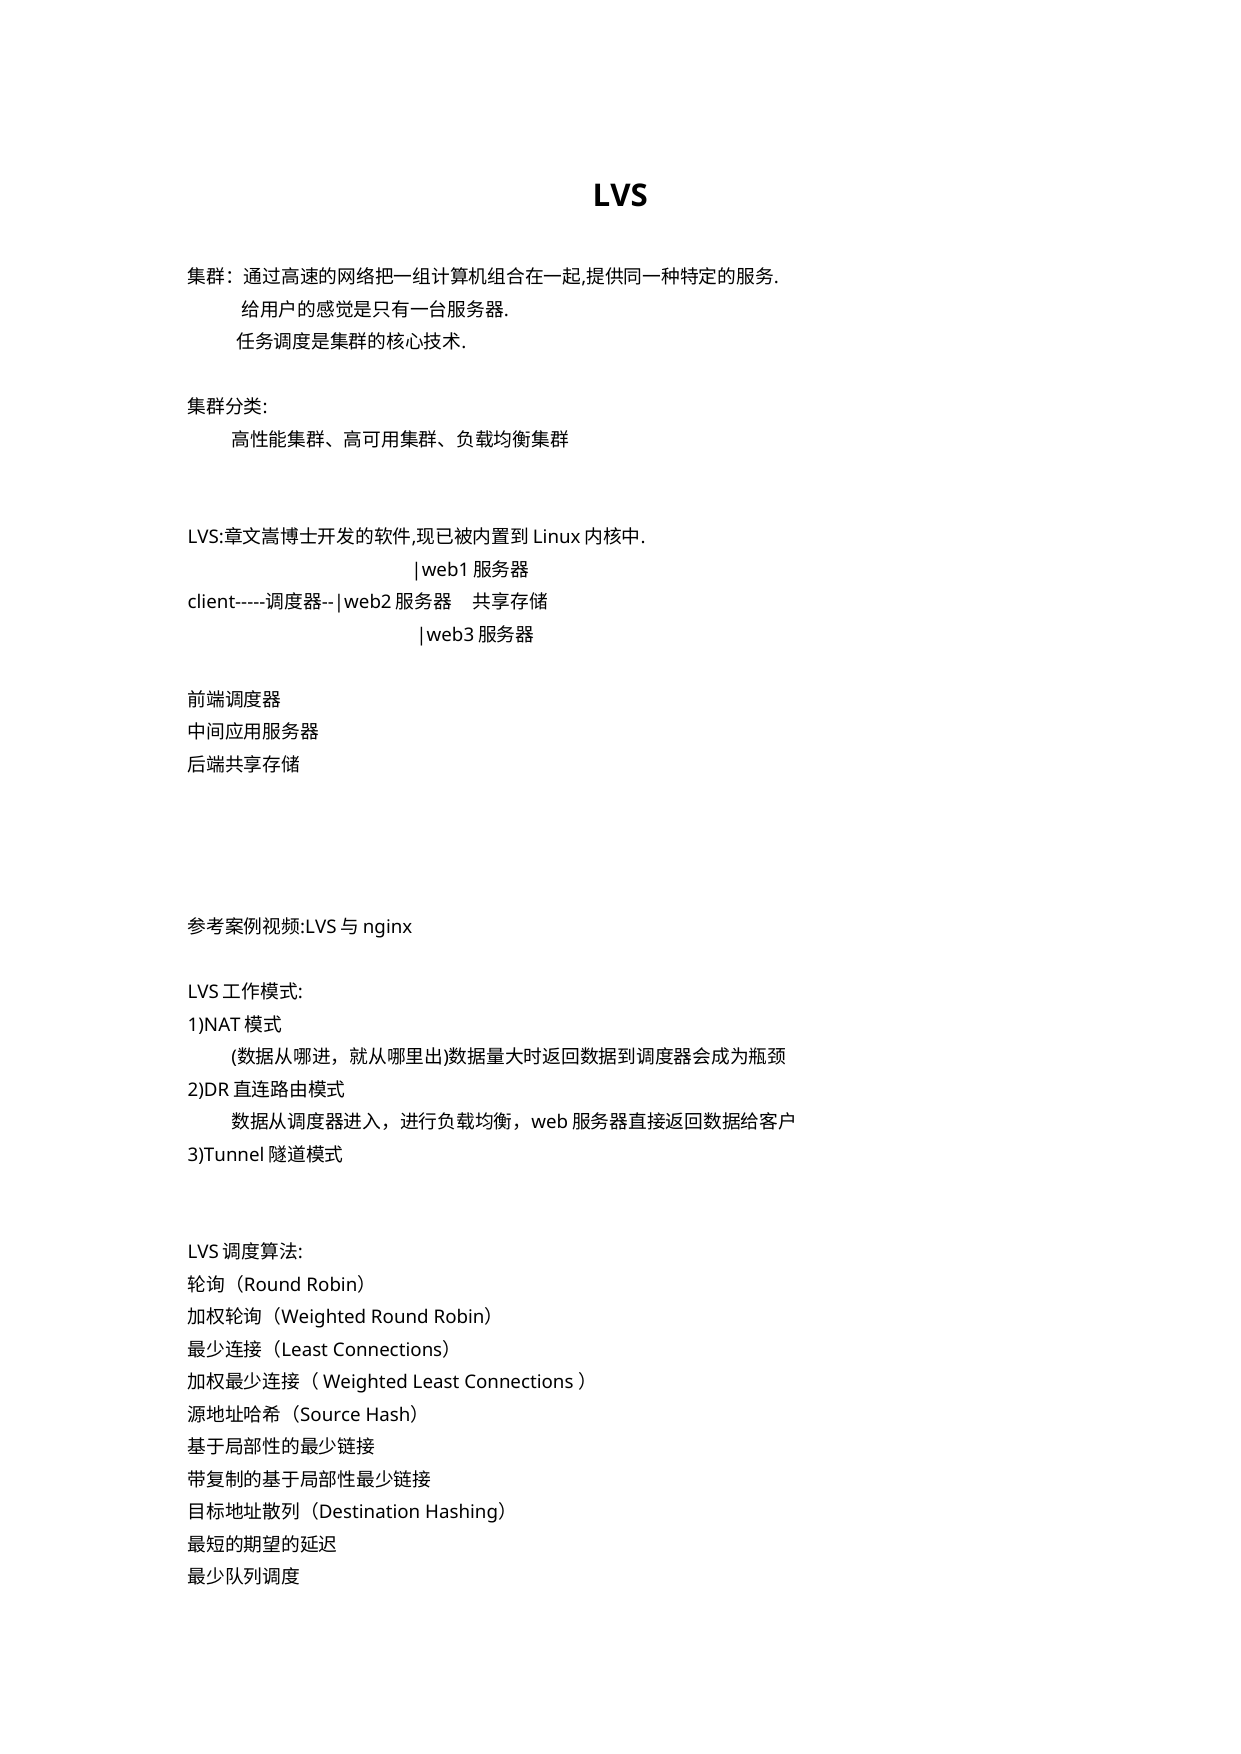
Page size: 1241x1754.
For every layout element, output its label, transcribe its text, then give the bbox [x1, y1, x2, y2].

text |web3服务器 [187, 617, 1053, 649]
text 最少连接（Least Connections） [187, 1332, 1053, 1364]
text 加权最少连接（ Weighted Least Connections ） [187, 1364, 1053, 1397]
text 源地址哈希（Source Hash） [187, 1397, 1053, 1429]
text 参考案例视频:LVS与nginx [187, 909, 1053, 942]
text 前端调度器 [187, 682, 1053, 714]
text 集群：通过高速的网络把一组计算机组合在一起,提供同一种特定的服务. [187, 259, 1053, 292]
text LVS调度算法: [187, 1234, 1053, 1267]
text 2)DR直连路由模式 [187, 1072, 1053, 1104]
text client-----调度器--|web2服务器 共享存储 [187, 584, 1053, 617]
text 后端共享存储 [187, 747, 1053, 779]
text 带复制的基于局部性最少链接 [187, 1462, 1053, 1494]
text LVS:章文嵩博士开发的软件,现已被内置到Linux内核中. [187, 519, 1053, 552]
text 3)Tunnel隧道模式 [187, 1137, 1053, 1169]
text 任务调度是集群的核心技术. [187, 324, 1053, 357]
text 集群分类: [187, 389, 1053, 422]
text 最短的期望的延迟 [187, 1527, 1053, 1559]
text LVS [187, 162, 1053, 227]
text 最少队列调度 [187, 1559, 1053, 1592]
text 基于局部性的最少链接 [187, 1429, 1053, 1462]
text (数据从哪进，就从哪里出)数据量大时返回数据到调度器会成为瓶颈 [187, 1039, 1053, 1072]
text 目标地址散列（Destination Hashing） [187, 1494, 1053, 1527]
text 高性能集群、高可用集群、负载均衡集群 [187, 422, 1053, 454]
text 数据从调度器进入，进行负载均衡，web服务器直接返回数据给客户 [187, 1104, 1053, 1137]
text LVS工作模式: [187, 974, 1053, 1007]
text 轮询（Round Robin） [187, 1267, 1053, 1299]
text 中间应用服务器 [187, 714, 1053, 747]
text |web1服务器 [187, 552, 1053, 584]
text 1)NAT模式 [187, 1007, 1053, 1039]
text 加权轮询（Weighted Round Robin） [187, 1299, 1053, 1332]
text 给用户的感觉是只有一台服务器. [187, 292, 1053, 324]
